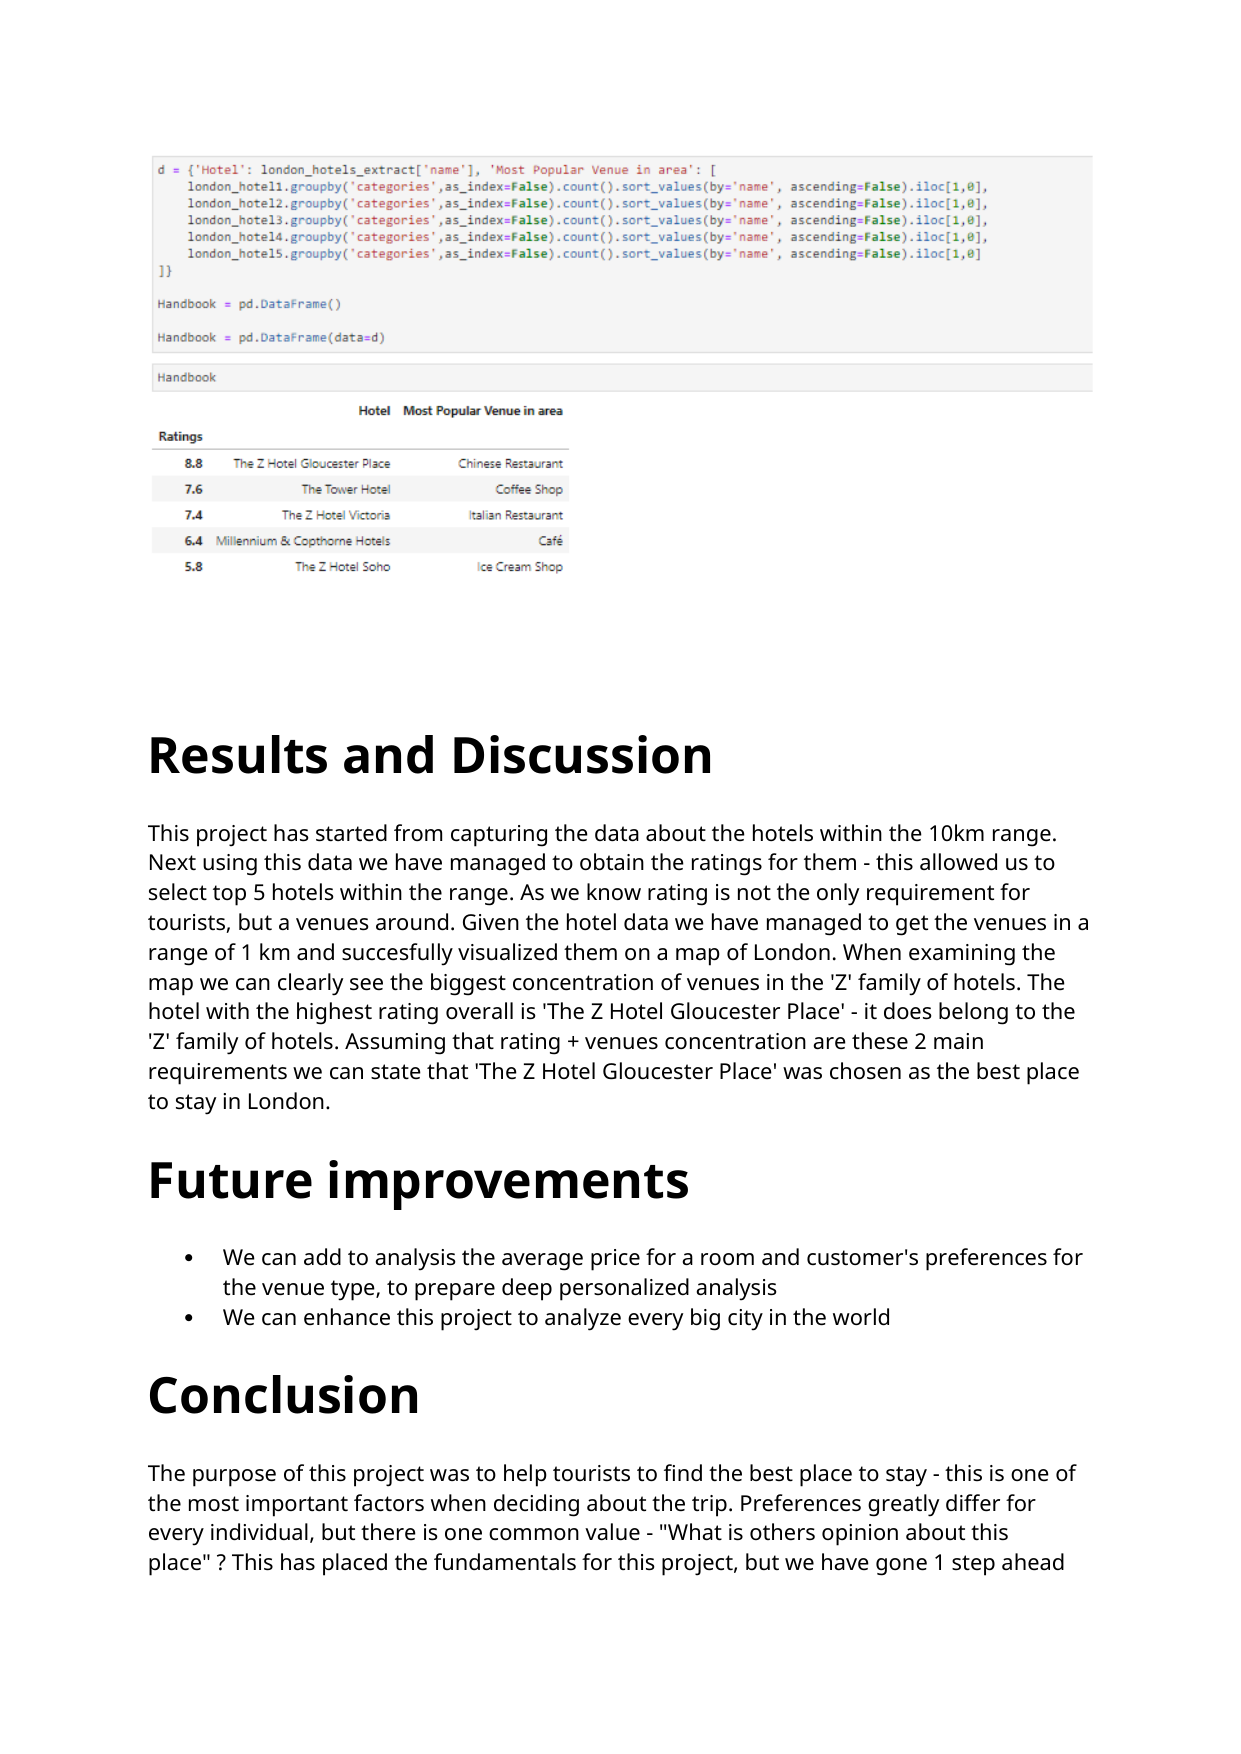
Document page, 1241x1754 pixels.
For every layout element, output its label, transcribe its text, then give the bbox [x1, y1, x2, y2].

list We can enhance this project to analyze every big city in the world [185, 1302, 1093, 1331]
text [148, 1458, 1093, 1577]
picture [147, 147, 1093, 606]
list We can add to analysis the average price for a room and customer's preferences for the venue type, to prepare deep personalized analysis [185, 1242, 1093, 1302]
subtitle Results and Discussion [148, 606, 1093, 788]
text Future improvements [148, 1145, 1093, 1213]
text Conclusion [148, 1361, 1093, 1429]
text This project has started from capturing the data about the hotels within the 10km range. Next using this data we have managed to obtain the ratings for them - this allowed us to select top 5 hotels within the range. As we know rating is not the only requirement for tourists, but a venues around. Given the hotel data we have managed to get the venues in a range of 1 km and succesfully visualized them on a map of London. When examining the map we can clearly see the biggest concentration of venues in the 'Z' family of hotels. The hotel with the highest rating overall is 'The Z Hotel Gloucester Place' - it does belong to the 'Z' family of hotels. Assuming that rating + venues concentration are these 2 main requirements we can state that 'The Z Hotel Gloucester Place' was chosen as the best place to stay in London. [148, 818, 1093, 1116]
